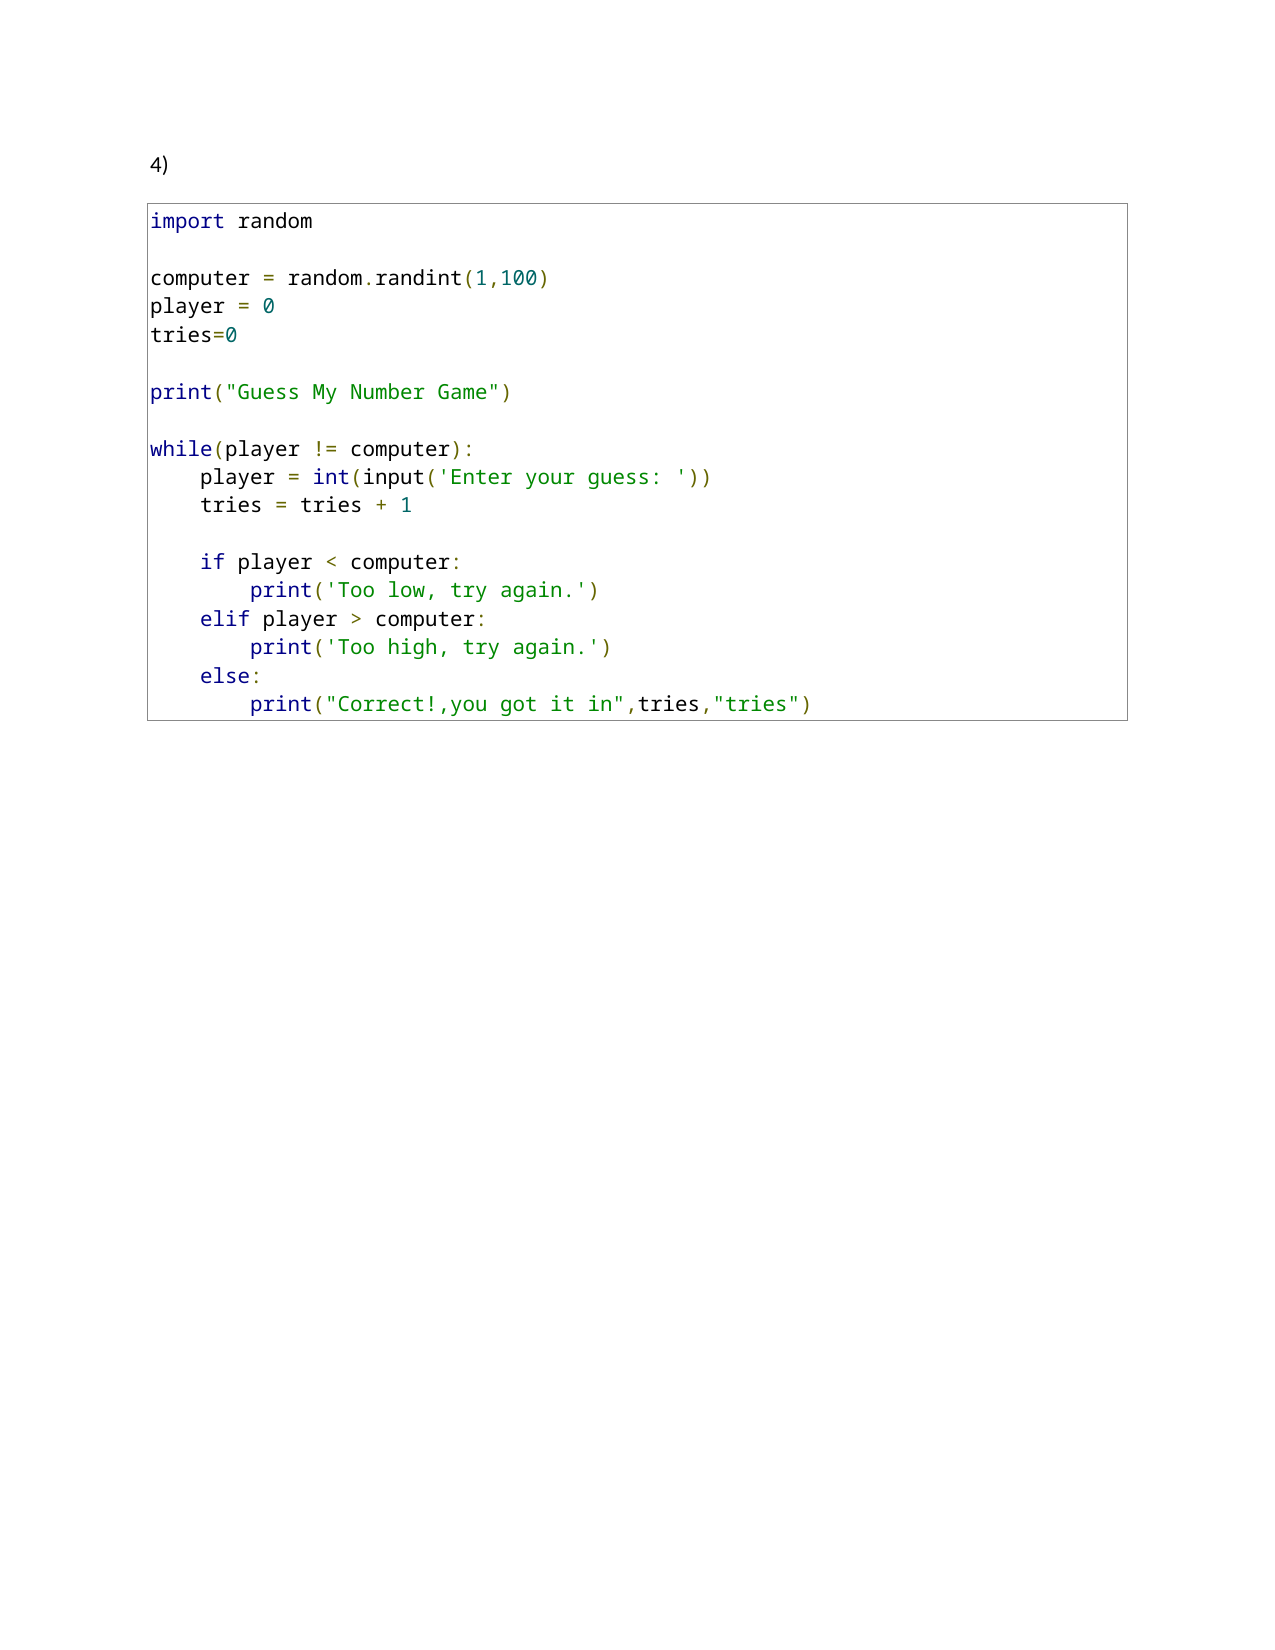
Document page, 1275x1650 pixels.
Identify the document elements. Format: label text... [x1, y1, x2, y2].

text while(player != computer): [150, 434, 1125, 462]
text else: [150, 661, 1125, 686]
text tries = tries + 1 [150, 491, 1125, 519]
text tries=0 [150, 320, 1125, 348]
text print("Correct!,you got it in",tries,"tries") [148, 686, 1127, 720]
text print("Guess My Number Game") [150, 377, 1125, 405]
text import random [148, 204, 1127, 234]
text player = int(input('Enter your guess: ')) [150, 462, 1125, 491]
text computer = random.randint(1,100) [150, 263, 1125, 291]
text 4) [150, 150, 1125, 178]
text player = 0 [150, 291, 1125, 320]
text elif player > computer: [150, 604, 1125, 632]
text if player < computer: [150, 547, 1125, 575]
text print('Too high, try again.') [150, 632, 1125, 661]
text print('Too low, try again.') [150, 575, 1125, 604]
